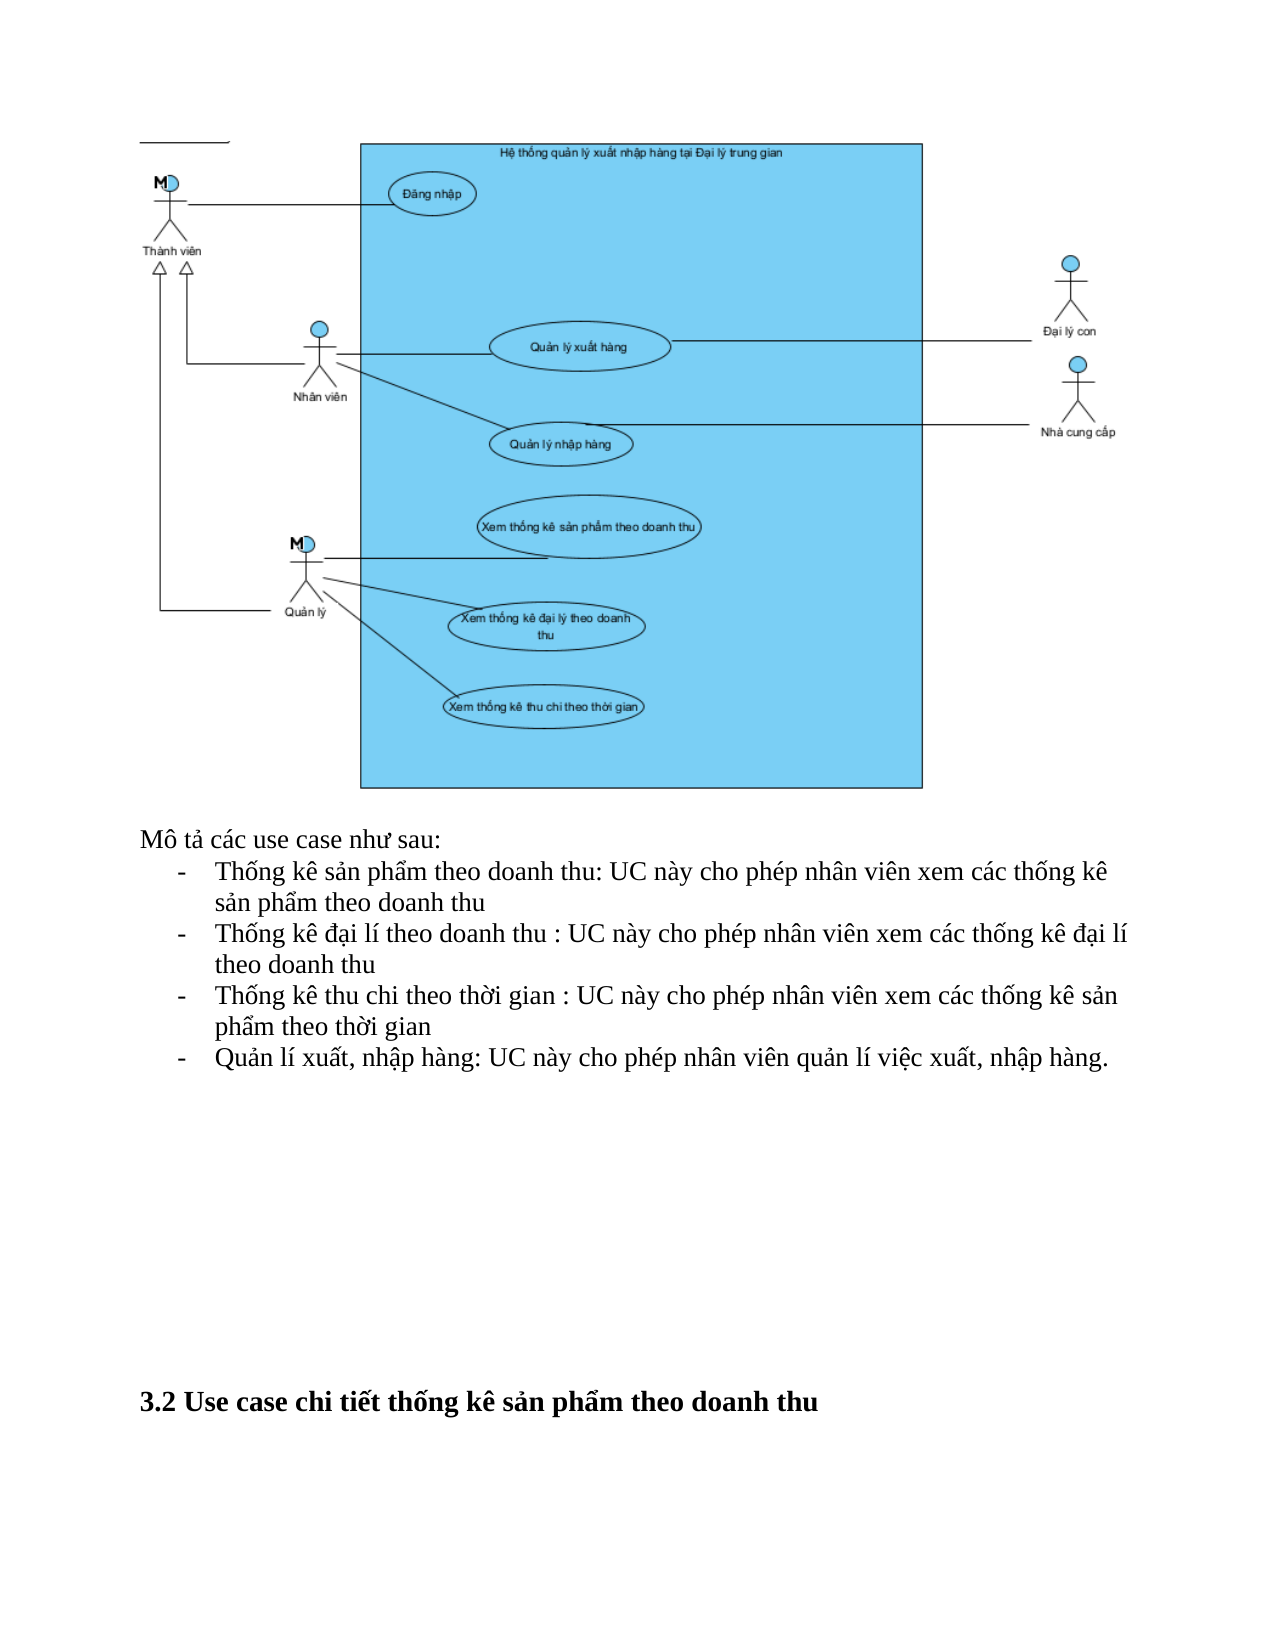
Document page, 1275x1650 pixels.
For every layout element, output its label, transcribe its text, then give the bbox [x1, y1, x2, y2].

list Thống kê thu chi theo thời gian : UC này cho phép nhân viên xem các thống kê sản phẩm theo thời gian [177, 979, 1137, 1042]
text Mô tả các use case như sau: [139, 823, 1137, 855]
list 3.2 Use case chi tiết thống kê sản phẩm theo doanh thu [139, 1384, 1137, 1418]
picture [139, 141, 1137, 790]
list Quản lí xuất, nhập hàng: UC này cho phép nhân viên quản lí việc xuất, nhập hàng. [177, 1042, 1137, 1073]
list Thống kê sản phẩm theo doanh thu: UC này cho phép nhân viên xem các thống kê sản phẩm theo doanh thu [177, 855, 1137, 917]
list Thống kê đại lí theo doanh thu : UC này cho phép nhân viên xem các thống kê đại lí theo doanh thu [177, 917, 1137, 979]
